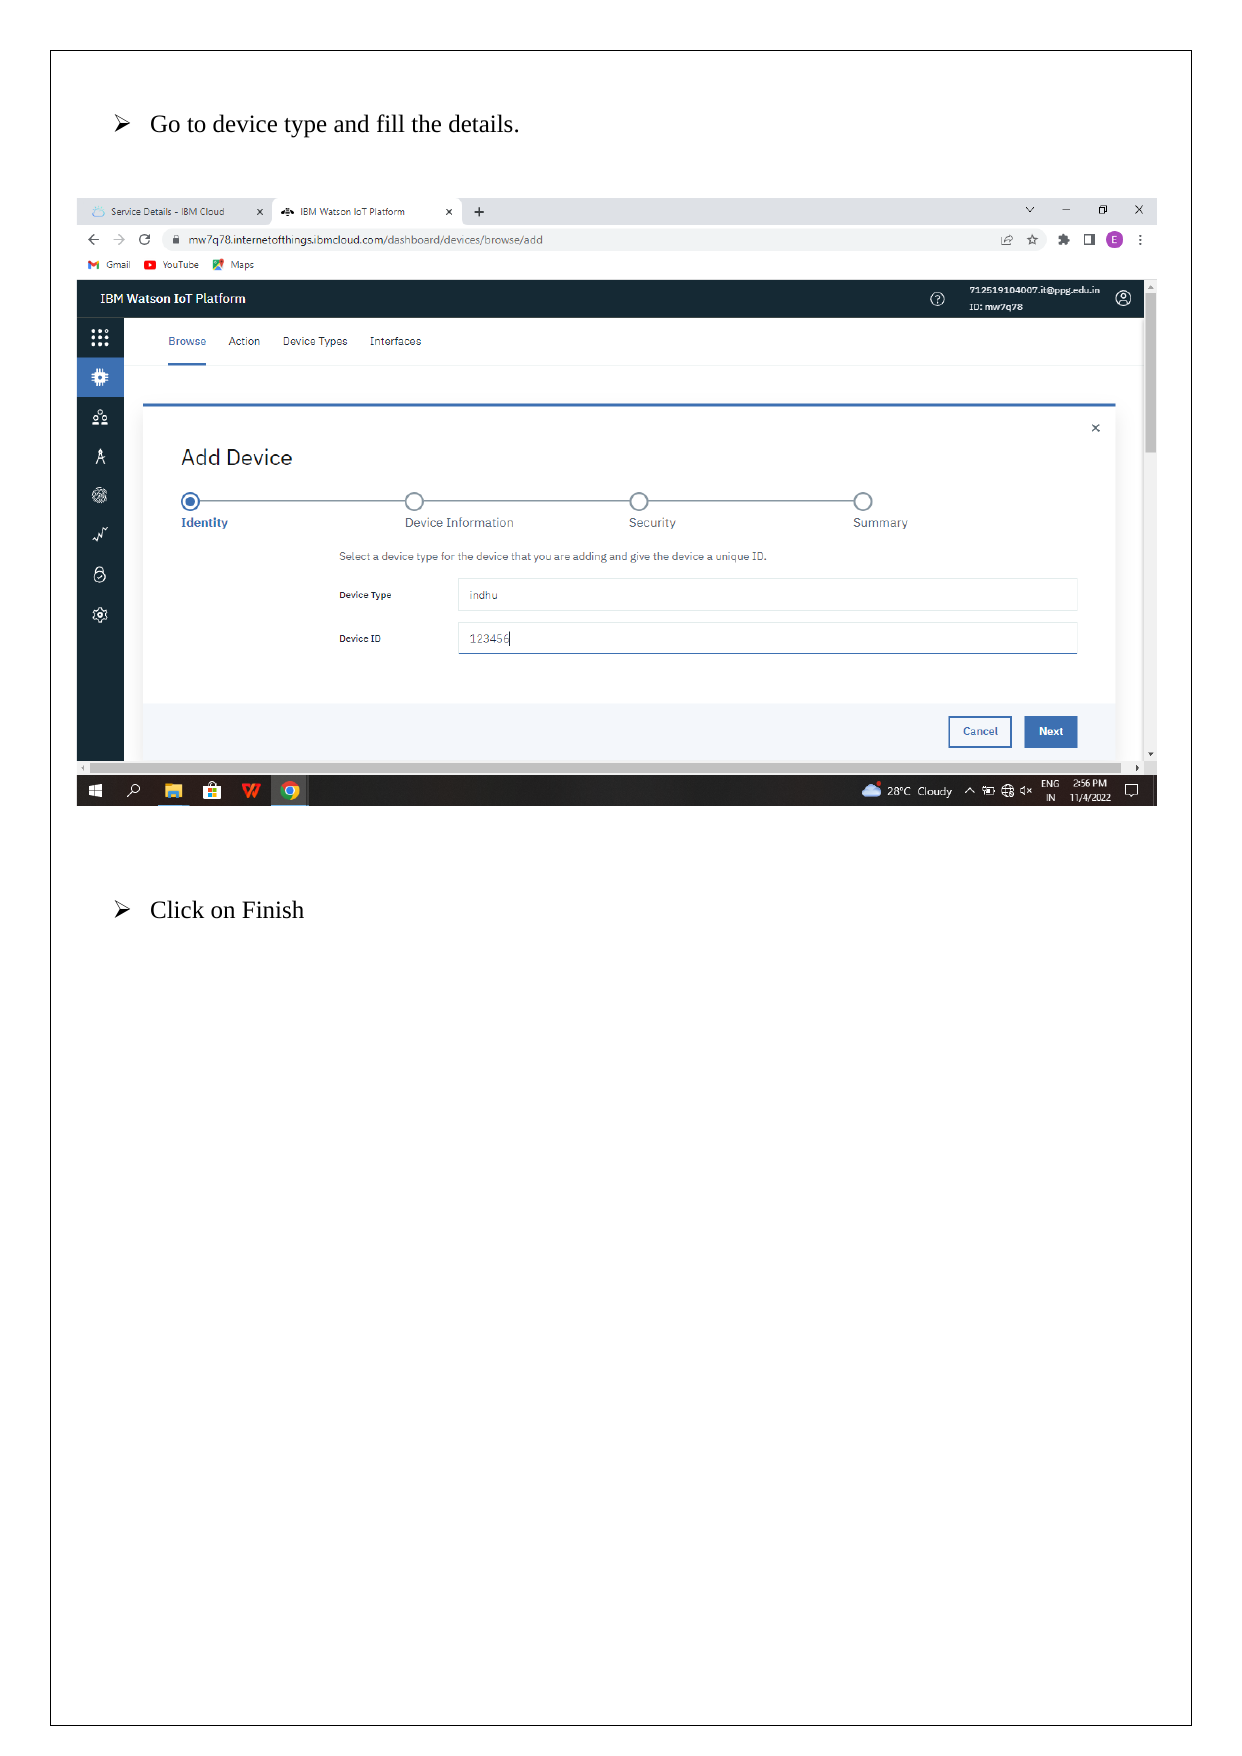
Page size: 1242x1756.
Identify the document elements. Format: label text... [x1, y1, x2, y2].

picture [76, 198, 1157, 806]
list Click on Finish [112, 895, 1188, 923]
list Go to device type and fill the details. [112, 109, 1188, 137]
